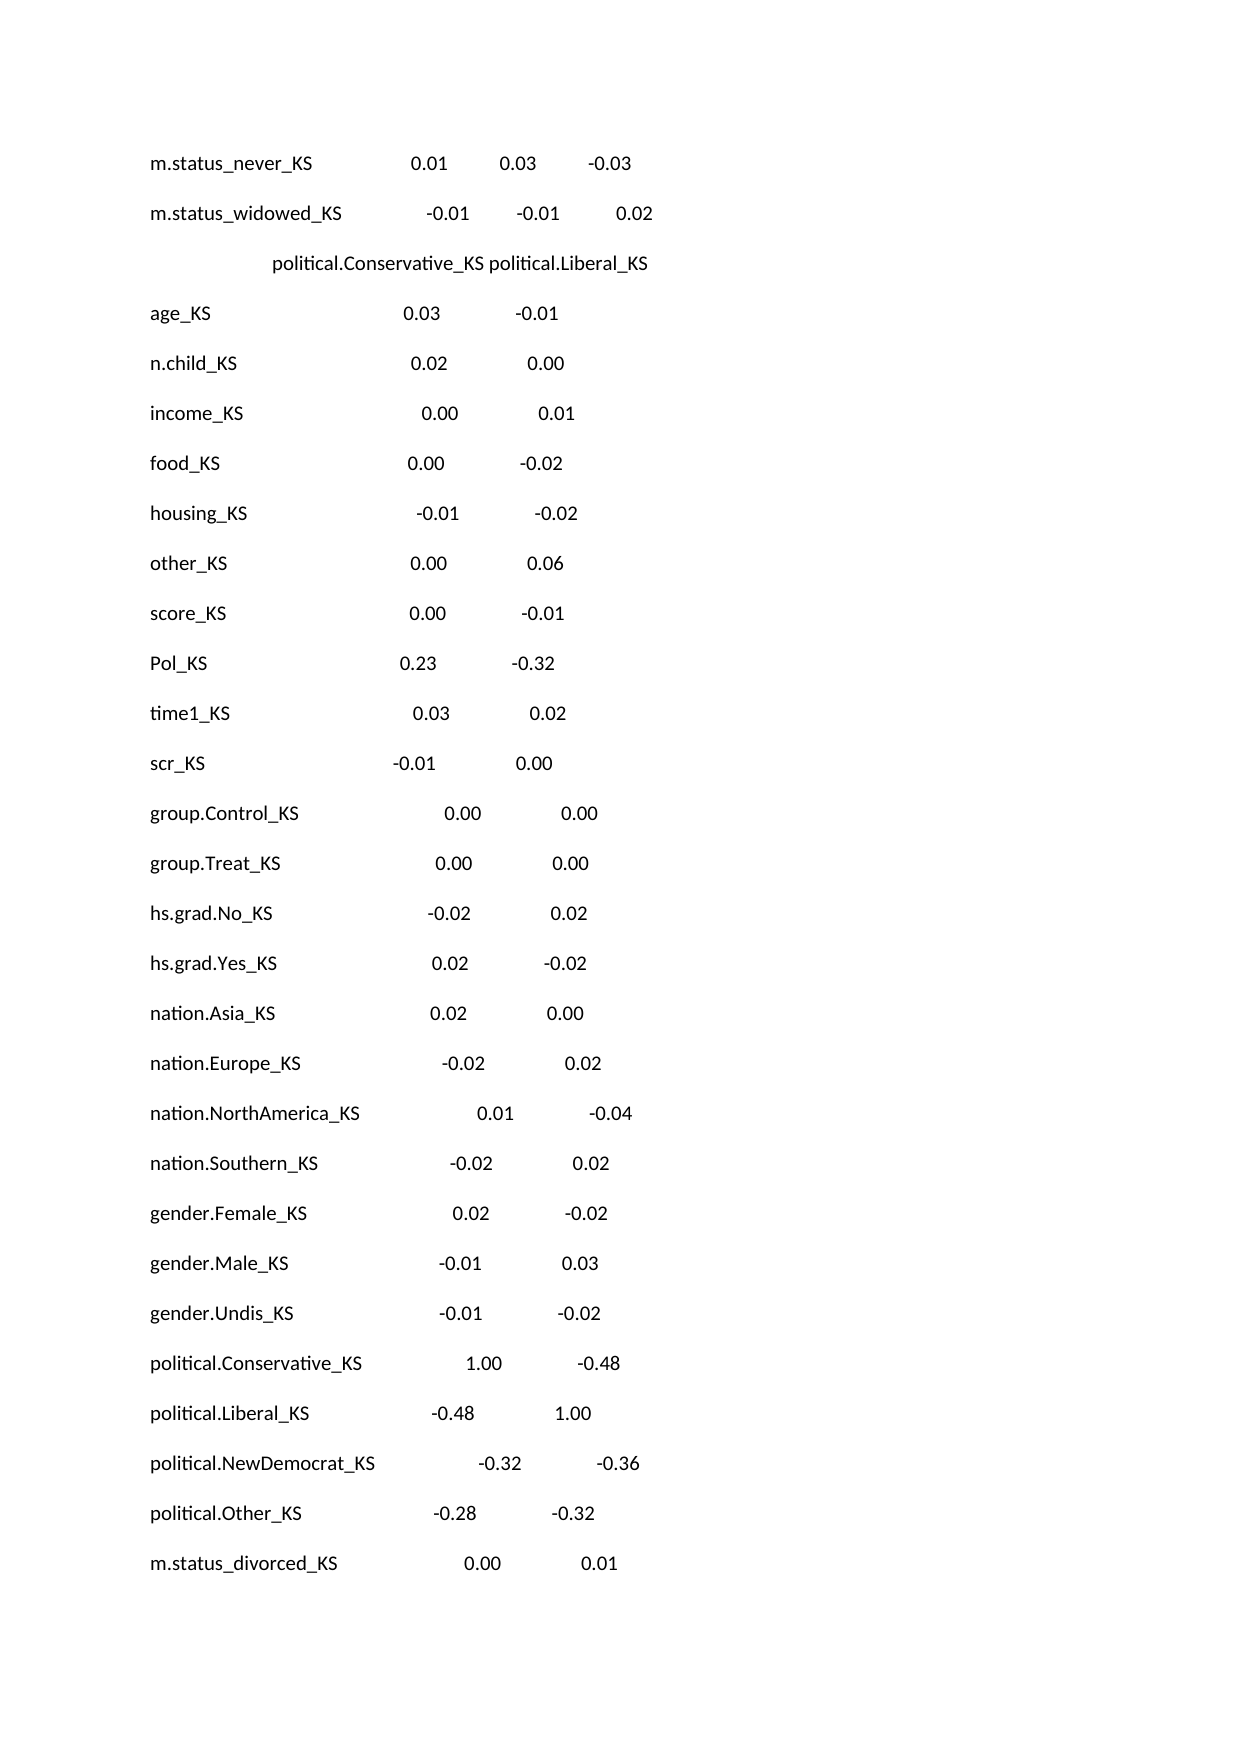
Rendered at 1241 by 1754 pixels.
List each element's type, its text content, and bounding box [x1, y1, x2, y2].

text gender.Undis_KS -0.01 -0.02 [150, 1300, 1090, 1325]
text nation.Europe_KS -0.02 0.02 [150, 1050, 1090, 1075]
text Pol_KS 0.23 -0.32 [150, 650, 1090, 675]
text nation.NorthAmerica_KS 0.01 -0.04 [150, 1100, 1090, 1125]
text food_KS 0.00 -0.02 [150, 450, 1090, 475]
text m.status_widowed_KS -0.01 -0.01 0.02 [150, 200, 1090, 225]
text income_KS 0.00 0.01 [150, 400, 1090, 425]
text nation.Asia_KS 0.02 0.00 [150, 1000, 1090, 1025]
text n.child_KS 0.02 0.00 [150, 350, 1090, 375]
text political.Other_KS -0.28 -0.32 [150, 1500, 1090, 1525]
text political.Conservative_KS political.Liberal_KS [150, 250, 1090, 275]
text other_KS 0.00 0.06 [150, 550, 1090, 575]
text score_KS 0.00 -0.01 [150, 600, 1090, 625]
text nation.Southern_KS -0.02 0.02 [150, 1150, 1090, 1175]
text housing_KS -0.01 -0.02 [150, 500, 1090, 525]
text hs.grad.Yes_KS 0.02 -0.02 [150, 950, 1090, 975]
text gender.Male_KS -0.01 0.03 [150, 1250, 1090, 1275]
text group.Control_KS 0.00 0.00 [150, 800, 1090, 825]
text political.Conservative_KS 1.00 -0.48 [150, 1350, 1090, 1375]
text m.status_never_KS 0.01 0.03 -0.03 [150, 150, 1090, 175]
text m.status_divorced_KS 0.00 0.01 [150, 1550, 1090, 1575]
text group.Treat_KS 0.00 0.00 [150, 850, 1090, 875]
text political.Liberal_KS -0.48 1.00 [150, 1400, 1090, 1425]
text scr_KS -0.01 0.00 [150, 750, 1090, 775]
text hs.grad.No_KS -0.02 0.02 [150, 900, 1090, 925]
text age_KS 0.03 -0.01 [150, 300, 1090, 325]
text time1_KS 0.03 0.02 [150, 700, 1090, 725]
text gender.Female_KS 0.02 -0.02 [150, 1200, 1090, 1225]
text political.NewDemocrat_KS -0.32 -0.36 [150, 1450, 1090, 1475]
